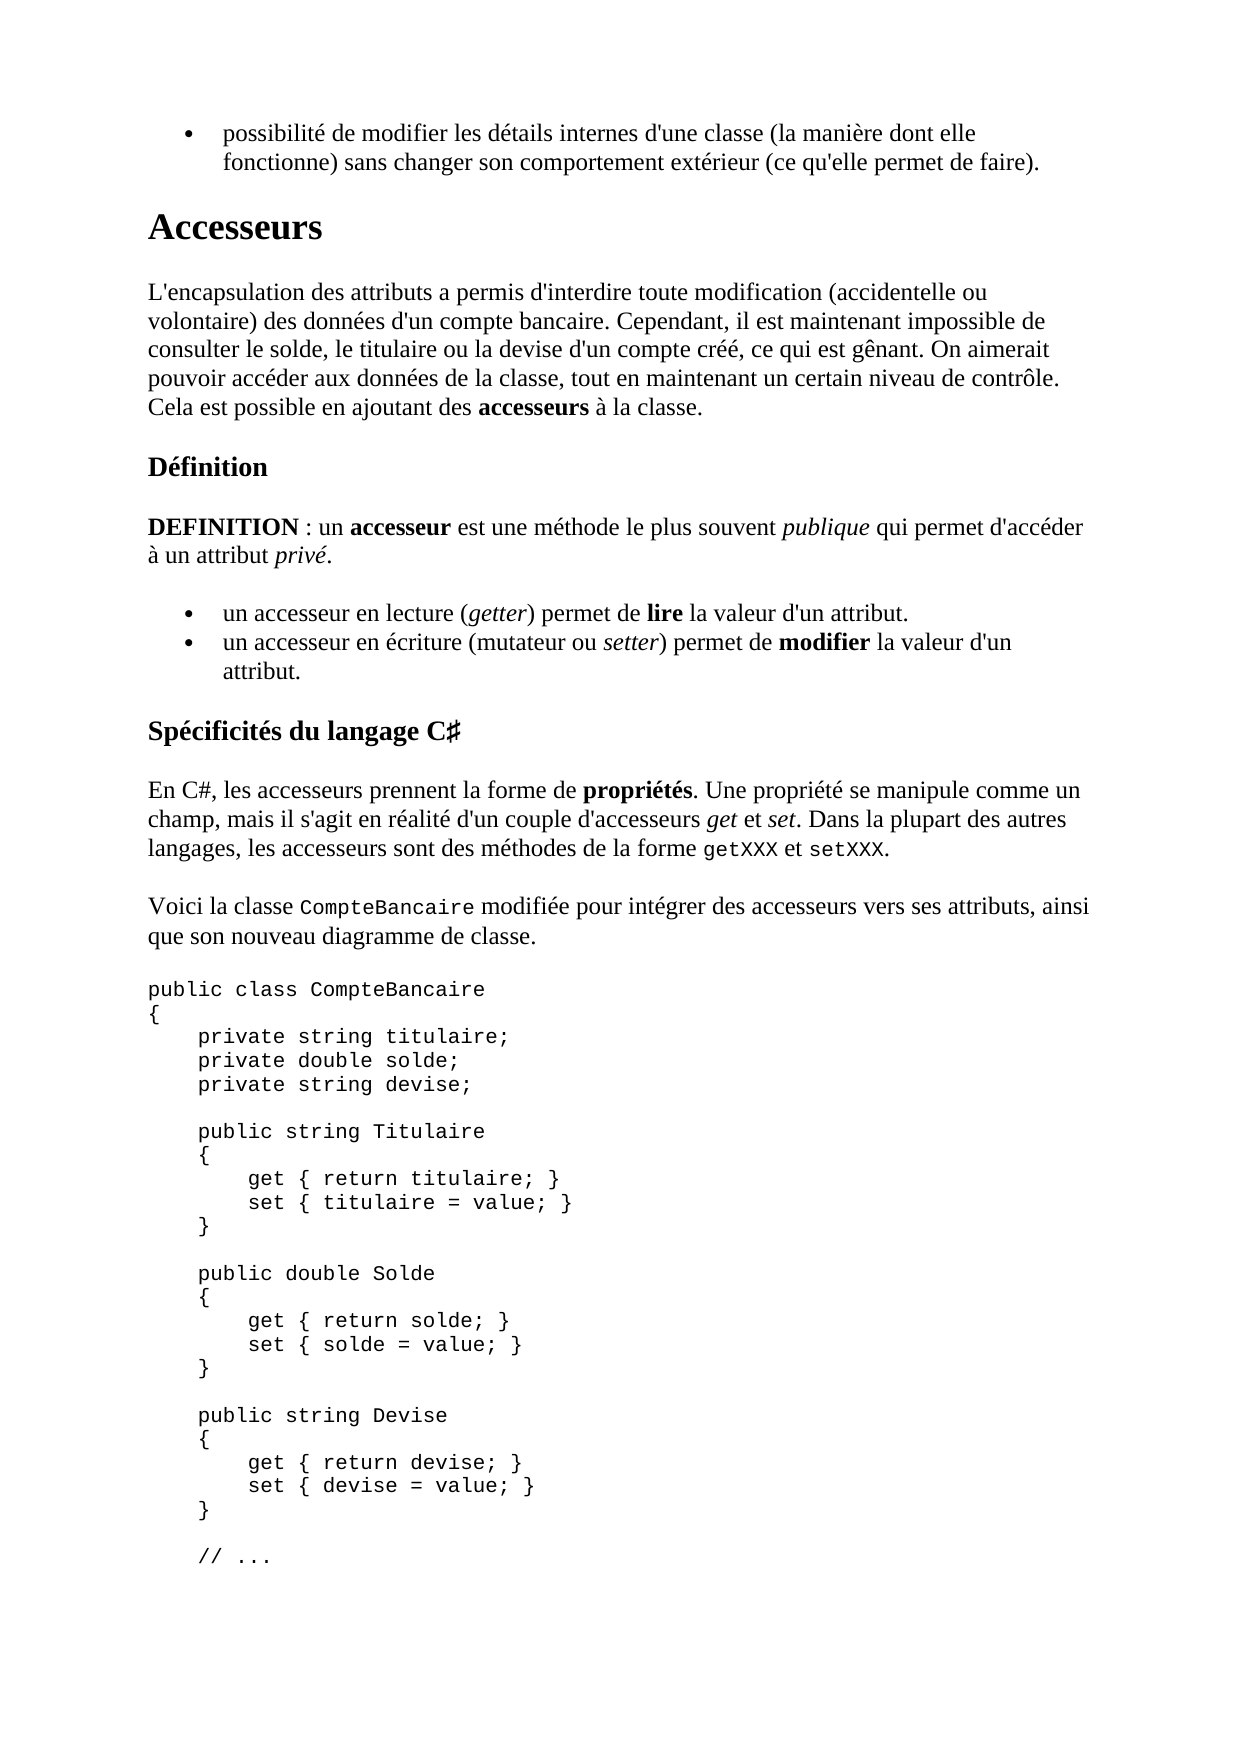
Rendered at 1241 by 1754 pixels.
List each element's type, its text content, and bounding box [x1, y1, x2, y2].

text set { devise = value; } [148, 1476, 1093, 1499]
text { [148, 1286, 1093, 1310]
text set { titulaire = value; } [148, 1192, 1093, 1215]
text En C#, les accesseurs prennent la forme de propriétés. Une propriété se manipule comme un champ, mais il s'agit en réalité d'un couple d'accesseurs get et set. Dans la plupart des autres langages, les accesseurs sont des méthodes de la forme getXXX et setXXX. [148, 775, 1093, 862]
text } [148, 1499, 1093, 1523]
list un accesseur en lecture (getter) permet de lire la valeur d'un attribut. [185, 598, 1093, 627]
text public class CompteBancaire [148, 979, 1093, 1003]
text Définition [148, 450, 1093, 482]
text private double solde; [148, 1050, 1093, 1073]
text Voici la classe CompteBancaire modifiée pour intégrer des accesseurs vers ses attributs, ainsi que son nouveau diagramme de classe. [148, 891, 1093, 950]
text get { return solde; } [148, 1310, 1093, 1334]
text get { return devise; } [148, 1452, 1093, 1476]
text L'encapsulation des attributs a permis d'interdire toute modification (accidentelle ou volontaire) des données d'un compte bancaire. Cependant, il est maintenant impossible de consulter le solde, le titulaire ou la devise d'un compte créé, ce qui est gênant. On aimerait pouvoir accéder aux données de la classe, tout en maintenant un certain niveau de contrôle. Cela est possible en ajoutant des accesseurs à la classe. [148, 277, 1093, 421]
text { [148, 1003, 1093, 1026]
text public double Solde [148, 1263, 1093, 1286]
text { [148, 1144, 1093, 1168]
text { [148, 1428, 1093, 1452]
text set { solde = value; } [148, 1334, 1093, 1357]
text public string Devise [148, 1404, 1093, 1428]
text get { return titulaire; } [148, 1168, 1093, 1192]
text private string titulaire; [148, 1026, 1093, 1050]
text } [148, 1357, 1093, 1381]
list possibilité de modifier les détails internes d'une classe (la manière dont elle fonctionne) sans changer son comportement extérieur (ce qu'elle permet de faire). [185, 118, 1093, 176]
text } [148, 1215, 1093, 1239]
text DEFINITION : un accesseur est une méthode le plus souvent publique qui permet d'accéder à un attribut privé. [148, 512, 1093, 569]
text Spécificités du langage C♯ [148, 714, 1093, 746]
text Accesseurs [148, 205, 1093, 248]
list un accesseur en écriture (mutateur ou setter) permet de modifier la valeur d'un attribut. [185, 627, 1093, 684]
text // ... [148, 1546, 1093, 1570]
text private string devise; [148, 1073, 1093, 1097]
text public string Titulaire [148, 1121, 1093, 1144]
